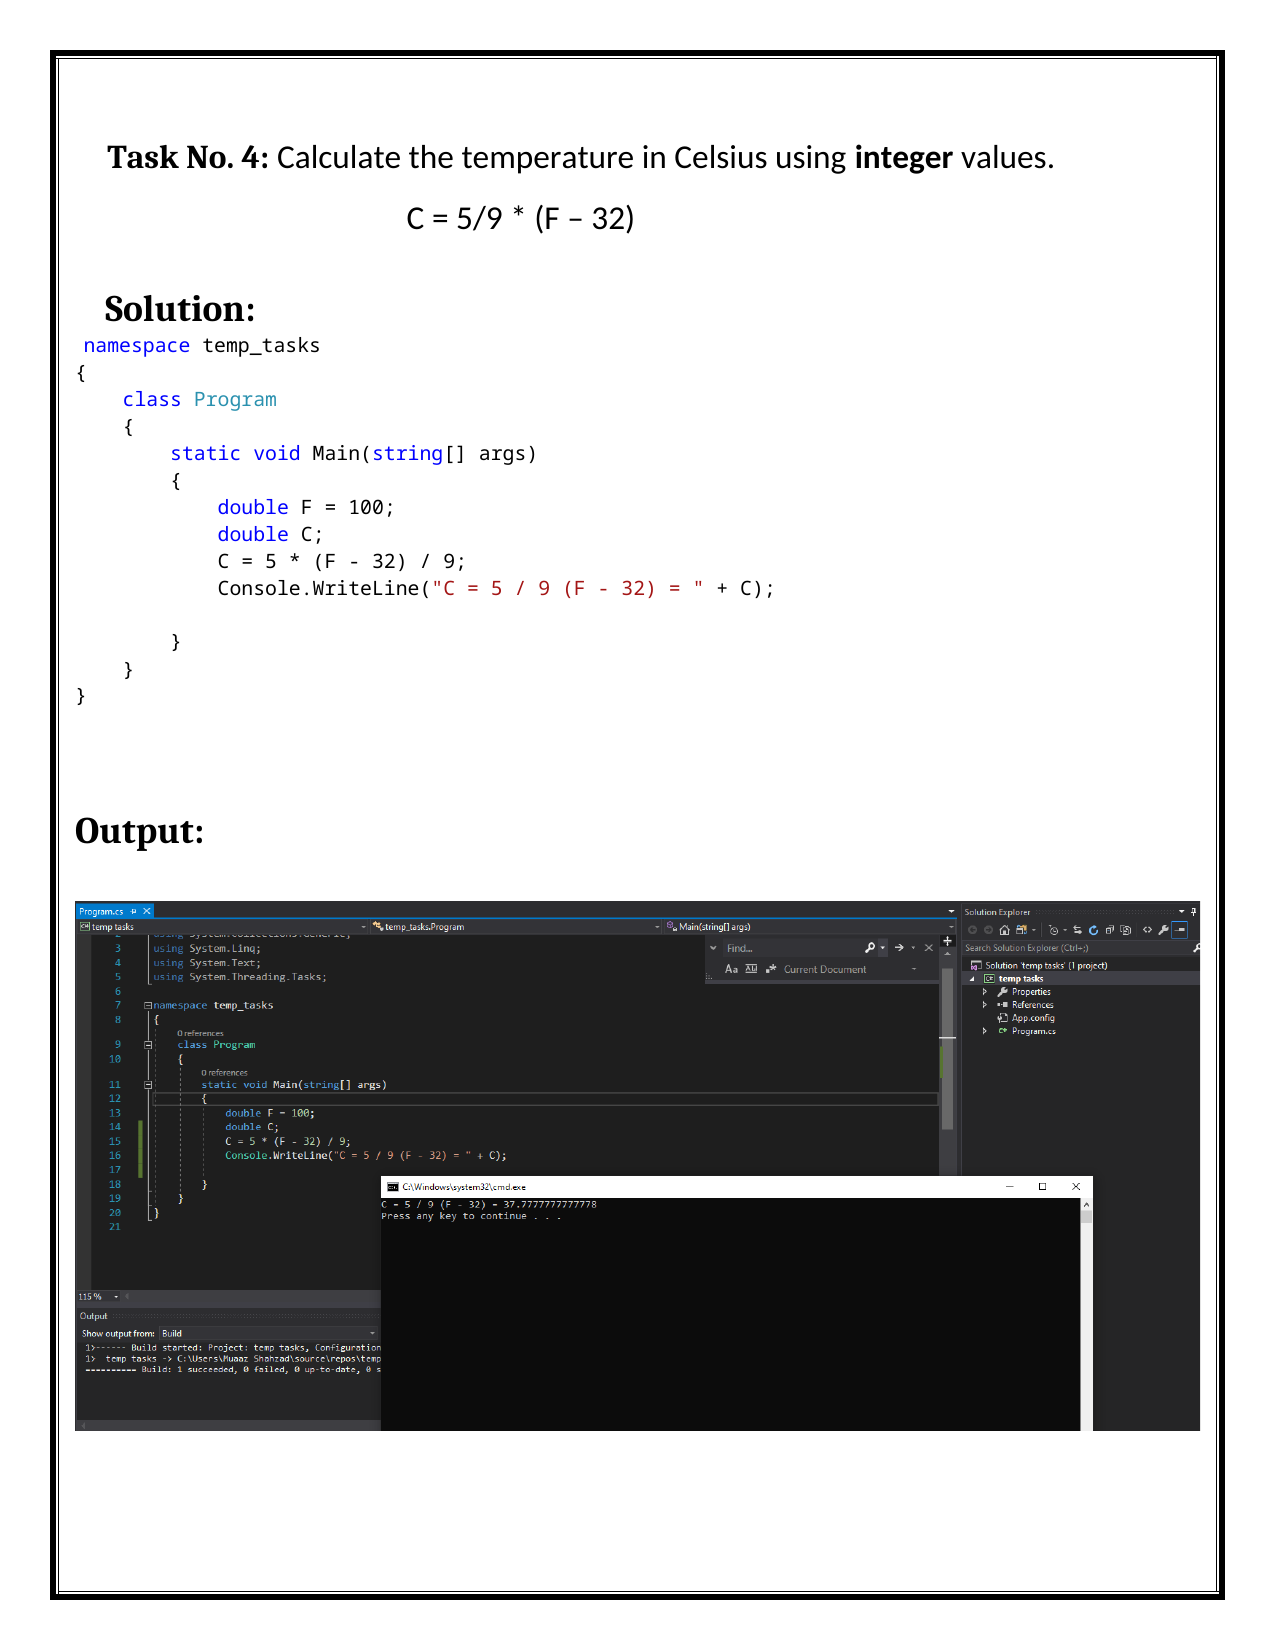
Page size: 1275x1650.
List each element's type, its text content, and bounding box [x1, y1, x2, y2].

text class Program [75, 385, 1200, 412]
text C = 5 * (F - 32) / 9; [75, 547, 1200, 574]
text Solution: [75, 288, 1200, 331]
text Output: [75, 763, 1200, 901]
text namespace temp_tasks [75, 331, 1200, 358]
text } [75, 655, 1200, 682]
text { [75, 466, 1200, 493]
text C = 5/9 * (F – 32) [75, 197, 1200, 269]
text Task No. 4: Calculate the temperature in Celsius using integer values. [75, 75, 1200, 177]
text double F = 100; [75, 493, 1200, 520]
text double C; [75, 520, 1200, 547]
text { [75, 412, 1200, 439]
text static void Main(string[] args) [75, 439, 1200, 466]
text Console.WriteLine("C = 5 / 9 (F - 32) = " + C); [75, 574, 1200, 601]
text { [75, 358, 1200, 385]
text } [75, 682, 1200, 709]
picture [75, 901, 1200, 1431]
text } [75, 628, 1200, 655]
